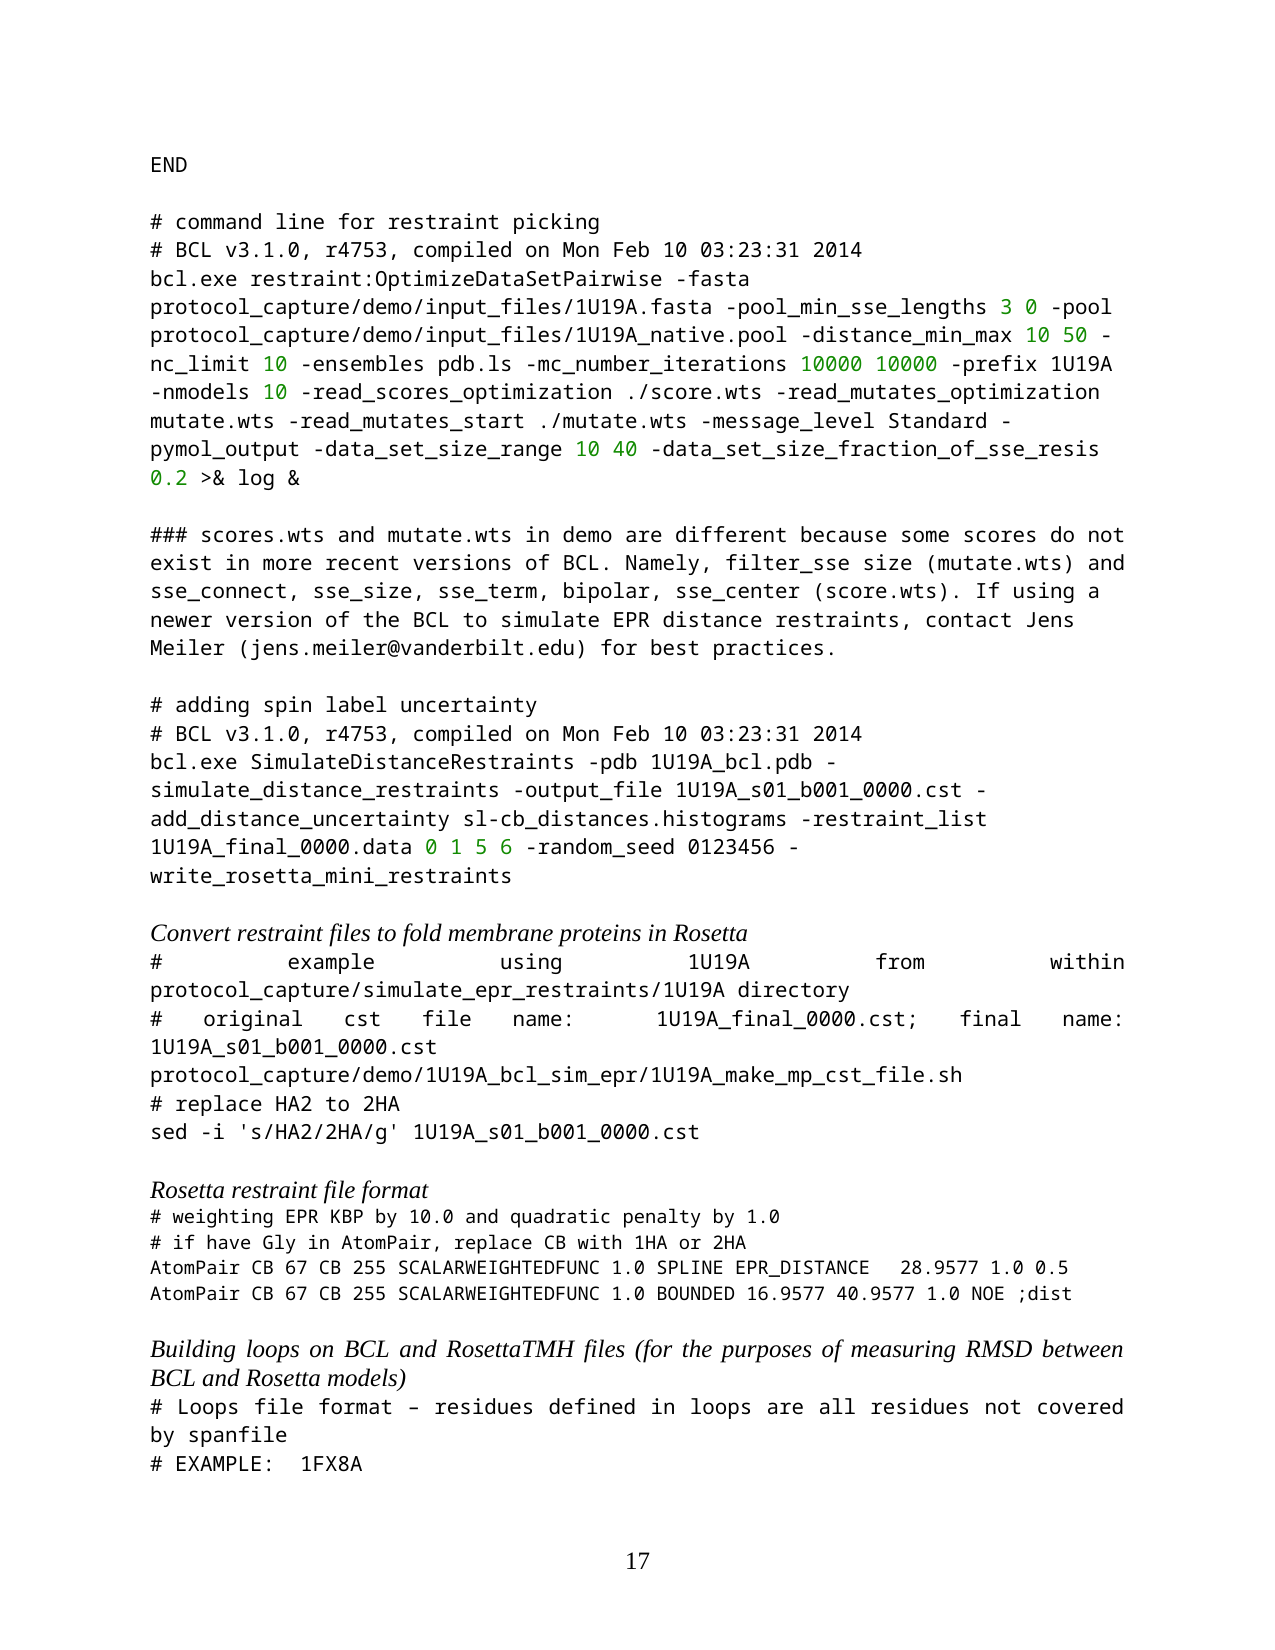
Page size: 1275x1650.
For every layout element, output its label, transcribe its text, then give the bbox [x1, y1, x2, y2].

subtitle sed -i 's/HA2/2HA/g' 1U19A_s01_b001_0000.cst [150, 1117, 1125, 1146]
text END [150, 150, 1125, 178]
subtitle # example using 1U19A from within protocol_capture/simulate_epr_restraints/1U19A directory [150, 947, 1125, 1004]
subtitle # EXAMPLE: 1FX8A [150, 1449, 1125, 1477]
text # BCL v3.1.0, r4753, compiled on Mon Feb 10 03:23:31 2014 [150, 719, 1125, 747]
text # adding spin label uncertainty [150, 690, 1125, 719]
subtitle # Loops file format – residues defined in loops are all residues not covered by spanfile [150, 1392, 1125, 1449]
text bcl.exe restraint:OptimizeDataSetPairwise -fasta protocol_capture/demo/input_files/1U19A.fasta -pool_min_sse_lengths 3 0 -pool protocol_capture/demo/input_files/1U19A_native.pool -distance_min_max 10 50 -nc_limit 10 -ensembles pdb.ls -mc_number_iterations 10000 10000 -prefix 1U19A -nmodels 10 -read_scores_optimization ./score.wts -read_mutates_optimization mutate.wts -read_mutates_start ./mutate.wts -message_level Standard -pymol_output -data_set_size_range 10 40 -data_set_size_fraction_of_sse_resis 0.2 >& log & [150, 264, 1125, 491]
subtitle Convert restraint files to fold membrane proteins in Rosetta [150, 918, 1125, 947]
subtitle Building loops on BCL and RosettaTMH files (for the purposes of measuring RMSD between BCL and Rosetta models) [150, 1334, 1125, 1392]
subtitle protocol_capture/demo/1U19A_bcl_sim_epr/1U19A_make_mp_cst_file.sh [150, 1061, 1125, 1089]
subtitle # replace HA2 to 2HA [150, 1089, 1125, 1117]
text # BCL v3.1.0, r4753, compiled on Mon Feb 10 03:23:31 2014 [150, 235, 1125, 264]
subtitle # original cst file name: 1U19A_final_0000.cst; final name: 1U19A_s01_b001_0000.cst [150, 1004, 1125, 1061]
text AtomPair CB 67 CB 255 SCALARWEIGHTEDFUNC 1.0 SPLINE EPR_DISTANCE 28.9577 1.0 0.5 [150, 1254, 1125, 1280]
text ### scores.wts and mutate.wts in demo are different because some scores do not exist in more recent versions of BCL. Namely, filter_sse size (mutate.wts) and sse_connect, sse_size, sse_term, bipolar, sse_center (score.wts). If using a newer version of the BCL to simulate EPR distance restraints, contact Jens Meiler (jens.meiler@vanderbilt.edu) for best practices. [150, 520, 1125, 662]
text # command line for restraint picking [150, 207, 1125, 235]
text bcl.exe SimulateDistanceRestraints -pdb 1U19A_bcl.pdb -simulate_distance_restraints -output_file 1U19A_s01_b001_0000.cst -add_distance_uncertainty sl-cb_distances.histograms -restraint_list 1U19A_final_0000.data 0 1 5 6 -random_seed 0123456 -write_rosetta_mini_restraints [150, 747, 1125, 889]
text # weighting EPR KBP by 10.0 and quadratic penalty by 1.0 [150, 1203, 1125, 1229]
text # if have Gly in AtomPair, replace CB with 1HA or 2HA [150, 1229, 1125, 1254]
text AtomPair CB 67 CB 255 SCALARWEIGHTEDFUNC 1.0 BOUNDED 16.9577 40.9577 1.0 NOE ;dist [150, 1280, 1125, 1306]
subtitle Rosetta restraint file format [150, 1175, 1125, 1203]
